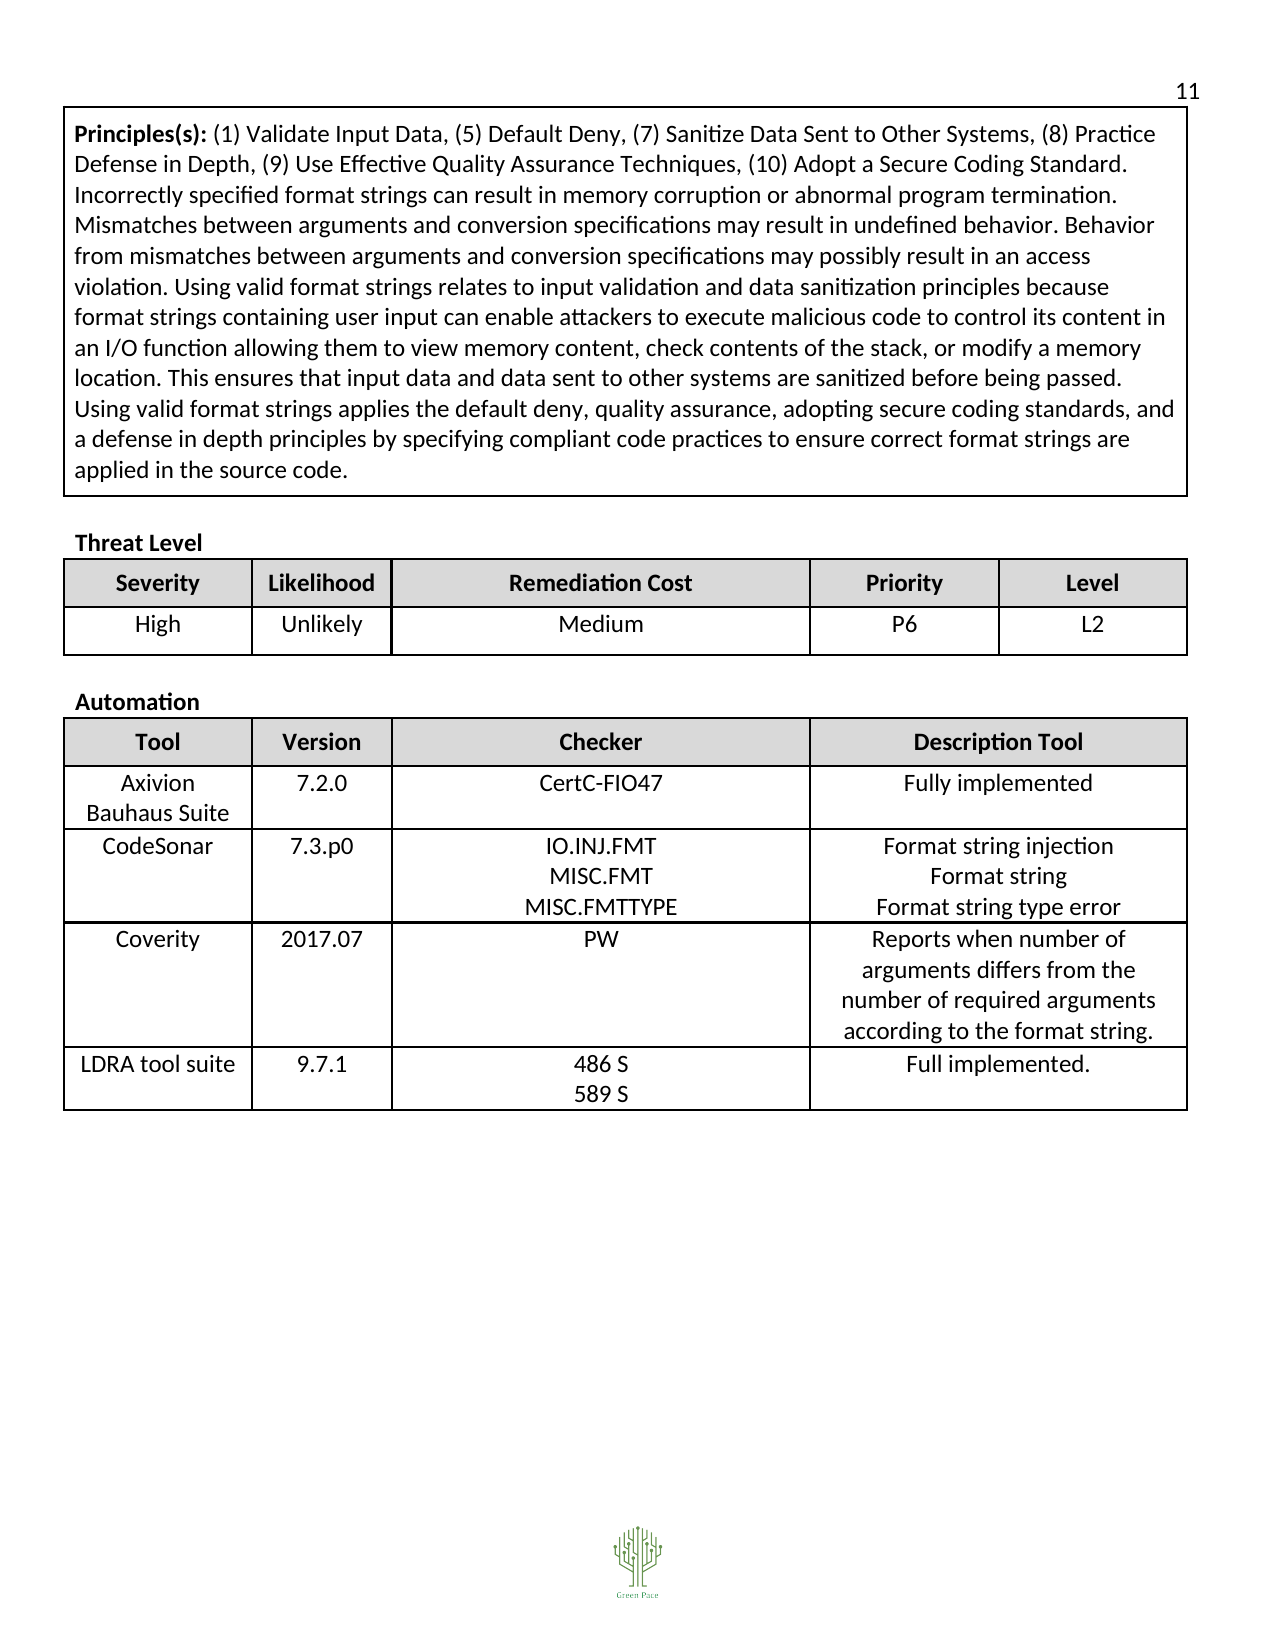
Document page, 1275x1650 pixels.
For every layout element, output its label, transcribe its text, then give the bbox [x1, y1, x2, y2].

table_cell 486 S 589 S [393, 1048, 809, 1109]
table_header Description Tool [811, 719, 1186, 765]
table_header Tool [65, 719, 251, 765]
table_cell Fully implemented [811, 767, 1186, 828]
table_header Level [1000, 560, 1186, 606]
table_cell L2 [1000, 608, 1186, 654]
table_header Checker [393, 719, 809, 765]
table_cell P6 [811, 608, 998, 654]
table_header Principles(s): (1) Validate Input Data, (5) Default Deny, (7) Sanitize Data Sent to Other Systems, (8) Practice Defense in Depth, (9) Use Effective Quality Assurance Techniques, (10) Adopt a Secure Coding Standard. Incorrectly specified format strings can result in memory corruption or abnormal program termination. Mismatches between arguments and conversion specifications may result in undefined behavior. Behavior from mismatches between arguments and conversion specifications may possibly result in an access violation. Using valid format strings relates to input validation and data sanitization principles because format strings containing user input can enable attackers to execute malicious code to control its content in an I/O function allowing them to view memory content, check contents of the stack, or modify a memory location. This ensures that input data and data sent to other systems are sanitized before being passed. Using valid format strings applies the default deny, quality assurance, adopting secure coding standards, and a defense in depth principles by specifying compliant code practices to ensure correct format strings are applied in the source code. [65, 108, 1186, 495]
table_header Version [253, 719, 391, 765]
text Threat Level [75, 527, 1200, 558]
table_cell 2017.07 [253, 924, 391, 1046]
picture [605, 1521, 670, 1606]
table_cell 7.3.p0 [253, 830, 391, 921]
table_header Likelihood [253, 560, 390, 606]
table_header Priority [811, 560, 998, 606]
table_cell LDRA tool suite [65, 1048, 251, 1109]
table_cell Axivion Bauhaus Suite [65, 767, 251, 828]
table_cell CodeSonar [65, 830, 251, 921]
table_header Severity [65, 560, 251, 606]
table_cell PW [393, 924, 809, 1046]
table_cell IO.INJ.FMT MISC.FMT MISC.FMTTYPE [393, 830, 809, 921]
table_cell Format string injection Format string Format string type error [811, 830, 1186, 921]
table_cell CertC-FIO47 [393, 767, 809, 828]
text Automation [75, 686, 1200, 717]
table_cell Medium [393, 608, 809, 654]
table_cell 9.7.1 [253, 1048, 391, 1109]
table_cell Reports when number of arguments differs from the number of required arguments according to the format string. [811, 924, 1186, 1046]
table_header Remediation Cost [393, 560, 809, 606]
table_cell 7.2.0 [253, 767, 391, 828]
table_cell Coverity [65, 924, 251, 1046]
table_cell Unlikely [253, 608, 390, 654]
table_cell High [65, 608, 251, 654]
table_cell Full implemented. [811, 1048, 1186, 1109]
